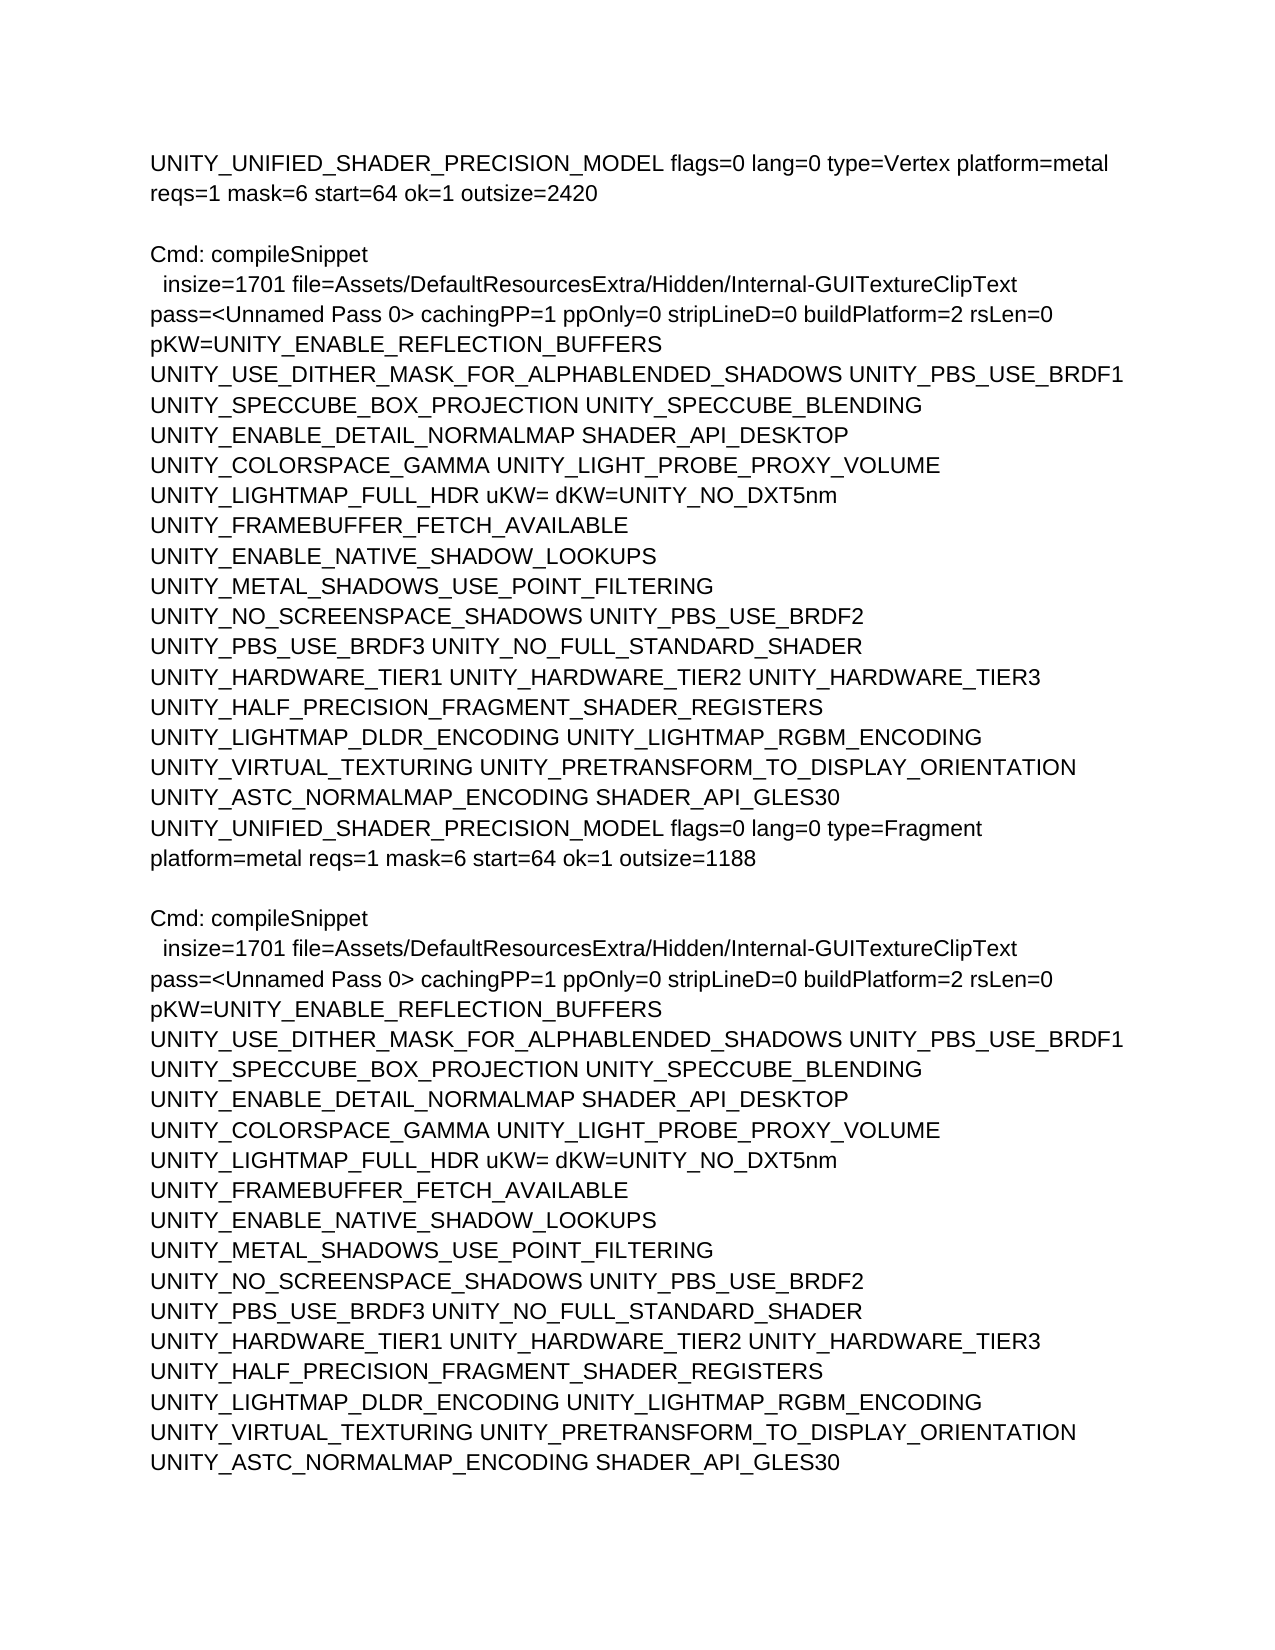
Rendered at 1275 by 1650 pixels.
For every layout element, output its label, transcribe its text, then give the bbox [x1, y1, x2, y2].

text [150, 150, 1125, 207]
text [150, 935, 1125, 1475]
text Cmd: compileSnippet [150, 241, 1125, 267]
text Cmd: compileSnippet [150, 905, 1125, 932]
text insize=1701 file=Assets/DefaultResourcesExtra/Hidden/Internal-GUITextureClipText pass=<Unnamed Pass 0> cachingPP=1 ppOnly=0 stripLineD=0 buildPlatform=2 rsLen=0 pKW=UNITY_ENABLE_REFLECTION_BUFFERS UNITY_USE_DITHER_MASK_FOR_ALPHABLENDED_SHADOWS UNITY_PBS_USE_BRDF1 UNITY_SPECCUBE_BOX_PROJECTION UNITY_SPECCUBE_BLENDING UNITY_ENABLE_DETAIL_NORMALMAP SHADER_API_DESKTOP UNITY_COLORSPACE_GAMMA UNITY_LIGHT_PROBE_PROXY_VOLUME UNITY_LIGHTMAP_FULL_HDR uKW= dKW=UNITY_NO_DXT5nm UNITY_FRAMEBUFFER_FETCH_AVAILABLE UNITY_ENABLE_NATIVE_SHADOW_LOOKUPS UNITY_METAL_SHADOWS_USE_POINT_FILTERING UNITY_NO_SCREENSPACE_SHADOWS UNITY_PBS_USE_BRDF2 UNITY_PBS_USE_BRDF3 UNITY_NO_FULL_STANDARD_SHADER UNITY_HARDWARE_TIER1 UNITY_HARDWARE_TIER2 UNITY_HARDWARE_TIER3 UNITY_HALF_PRECISION_FRAGMENT_SHADER_REGISTERS UNITY_LIGHTMAP_DLDR_ENCODING UNITY_LIGHTMAP_RGBM_ENCODING UNITY_VIRTUAL_TEXTURING UNITY_PRETRANSFORM_TO_DISPLAY_ORIENTATION UNITY_ASTC_NORMALMAP_ENCODING SHADER_API_GLES30 UNITY_UNIFIED_SHADER_PRECISION_MODEL flags=0 lang=0 type=Fragment platform=metal reqs=1 mask=6 start=64 ok=1 outsize=1188 [150, 271, 1125, 871]
